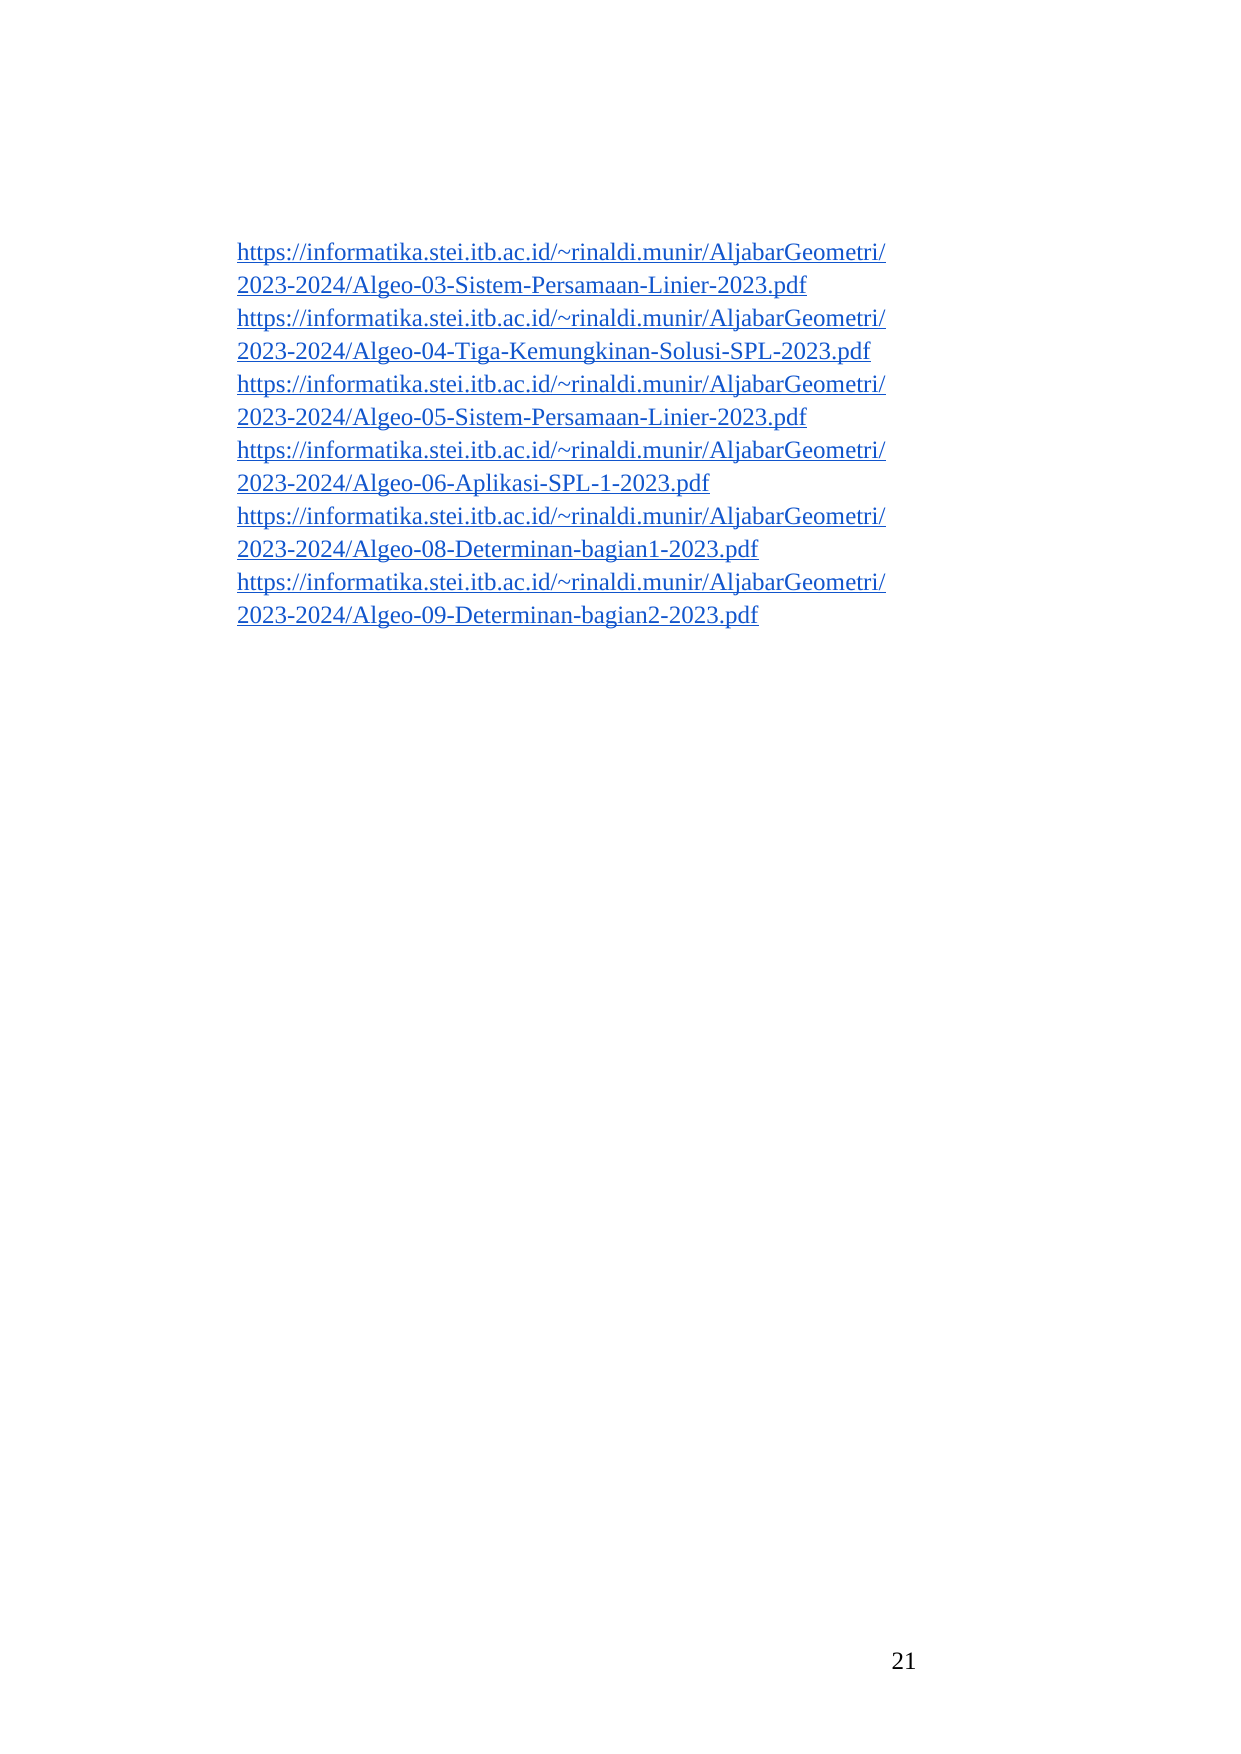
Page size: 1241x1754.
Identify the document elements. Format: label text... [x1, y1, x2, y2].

text https://informatika.stei.itb.ac.id/~rinaldi.munir/AljabarGeometri/2023-2024/Algeo-03-Sistem-Persamaan-Linier-2023.pdf [237, 237, 916, 298]
text https://informatika.stei.itb.ac.id/~rinaldi.munir/AljabarGeometri/2023-2024/Algeo-05-Sistem-Persamaan-Linier-2023.pdf [237, 369, 916, 431]
text https://informatika.stei.itb.ac.id/~rinaldi.munir/AljabarGeometri/2023-2024/Algeo-08-Determinan-bagian1-2023.pdf [237, 501, 916, 563]
text https://informatika.stei.itb.ac.id/~rinaldi.munir/AljabarGeometri/2023-2024/Algeo-06-Aplikasi-SPL-1-2023.pdf [237, 435, 916, 497]
text https://informatika.stei.itb.ac.id/~rinaldi.munir/AljabarGeometri/2023-2024/Algeo-04-Tiga-Kemungkinan-Solusi-SPL-2023.pdf [237, 303, 916, 364]
text https://informatika.stei.itb.ac.id/~rinaldi.munir/AljabarGeometri/2023-2024/Algeo-09-Determinan-bagian2-2023.pdf [237, 567, 916, 629]
